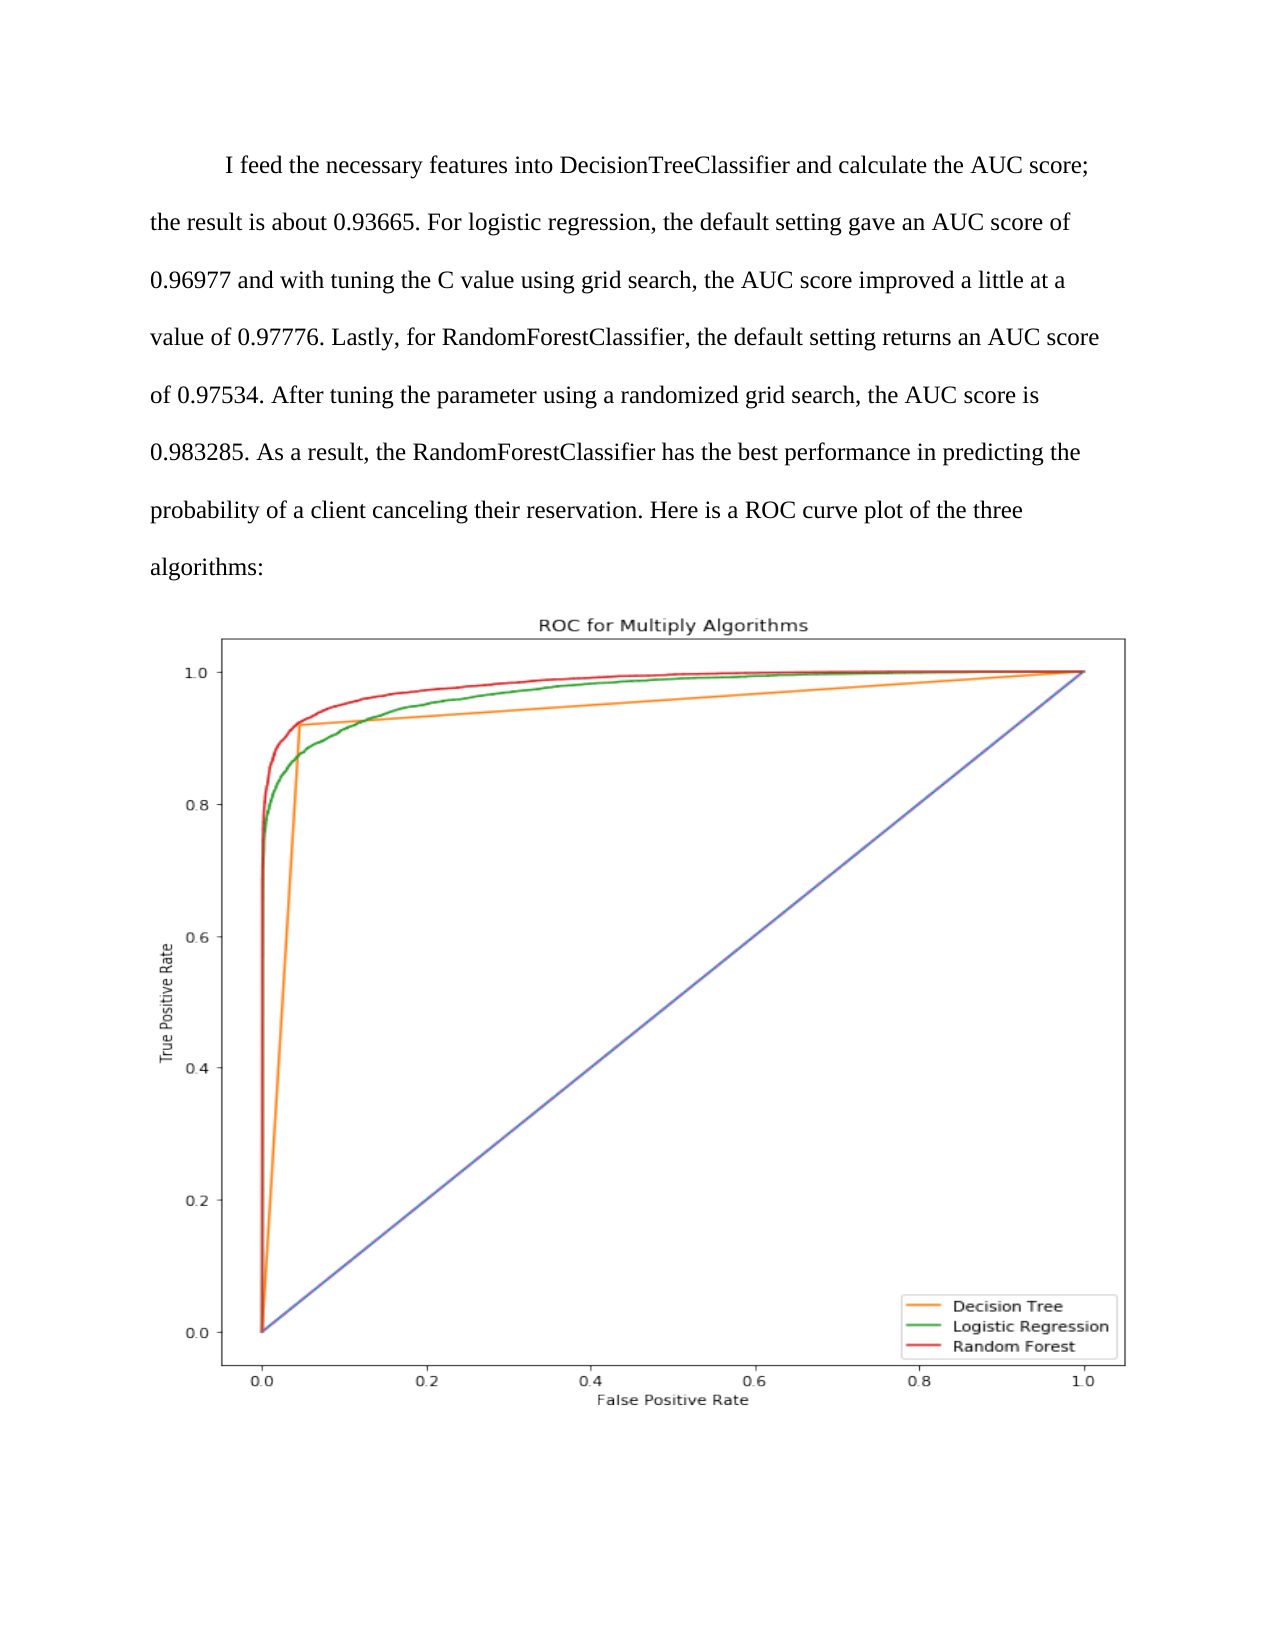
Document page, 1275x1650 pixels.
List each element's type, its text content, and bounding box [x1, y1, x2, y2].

picture [150, 609, 1135, 1416]
text I feed the necessary features into DecisionTreeClassifier and calculate the AUC score; the result is about 0.93665. For logistic regression, the default setting gave an AUC score of 0.96977 and with tuning the C value using grid search, the AUC score improved a little at a value of 0.97776. Lastly, for RandomForestClassifier, the default setting returns an AUC score of 0.97534. After tuning the parameter using a randomized grid search, the AUC score is 0.983285. As a result, the RandomForestClassifier has the best performance in predicting the probability of a client canceling their reservation. Here is a ROC curve plot of the three algorithms: [150, 150, 1125, 609]
